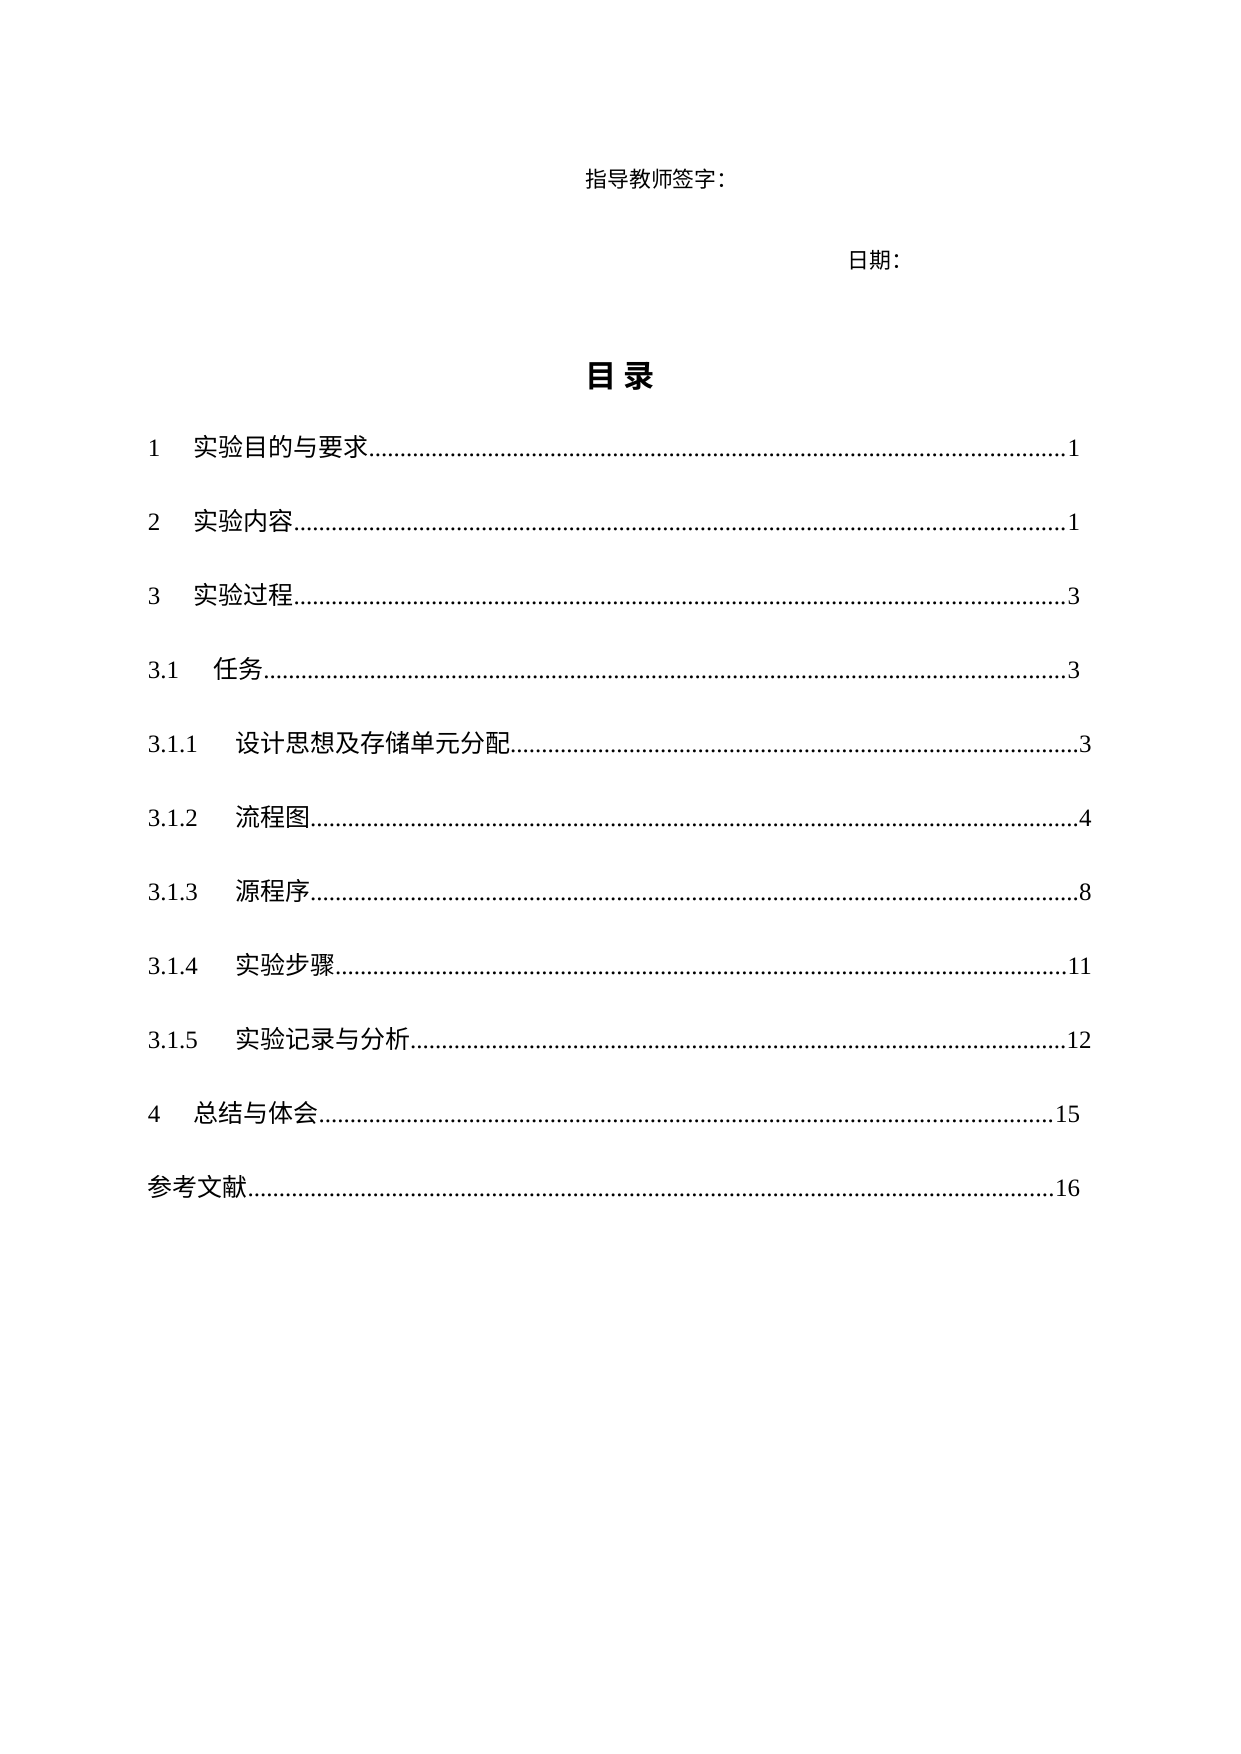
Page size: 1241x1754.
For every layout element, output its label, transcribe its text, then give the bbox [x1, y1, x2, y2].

text 3.1 任务 3 [148, 635, 1092, 700]
text 4 总结与体会 15 [148, 1079, 1092, 1144]
text 1 实验目的与要求 1 [148, 413, 1092, 478]
subtitle 目 录 [148, 341, 1092, 406]
text 2 实验内容 1 [148, 487, 1092, 552]
text 3 实验过程 3 [148, 561, 1092, 626]
text 日期： [148, 243, 1092, 275]
text 3.1.1 设计思想及存储单元分配 3 [148, 709, 1092, 774]
text 3.1.4 实验步骤 11 [148, 931, 1092, 996]
text 3.1.2 流程图 4 [148, 783, 1092, 848]
text 指导教师签字： [148, 162, 1092, 194]
text 3.1.3 源程序 8 [148, 857, 1092, 922]
text 3.1.5 实验记录与分析 12 [148, 1005, 1092, 1070]
text 参考文献 16 [148, 1153, 1092, 1218]
